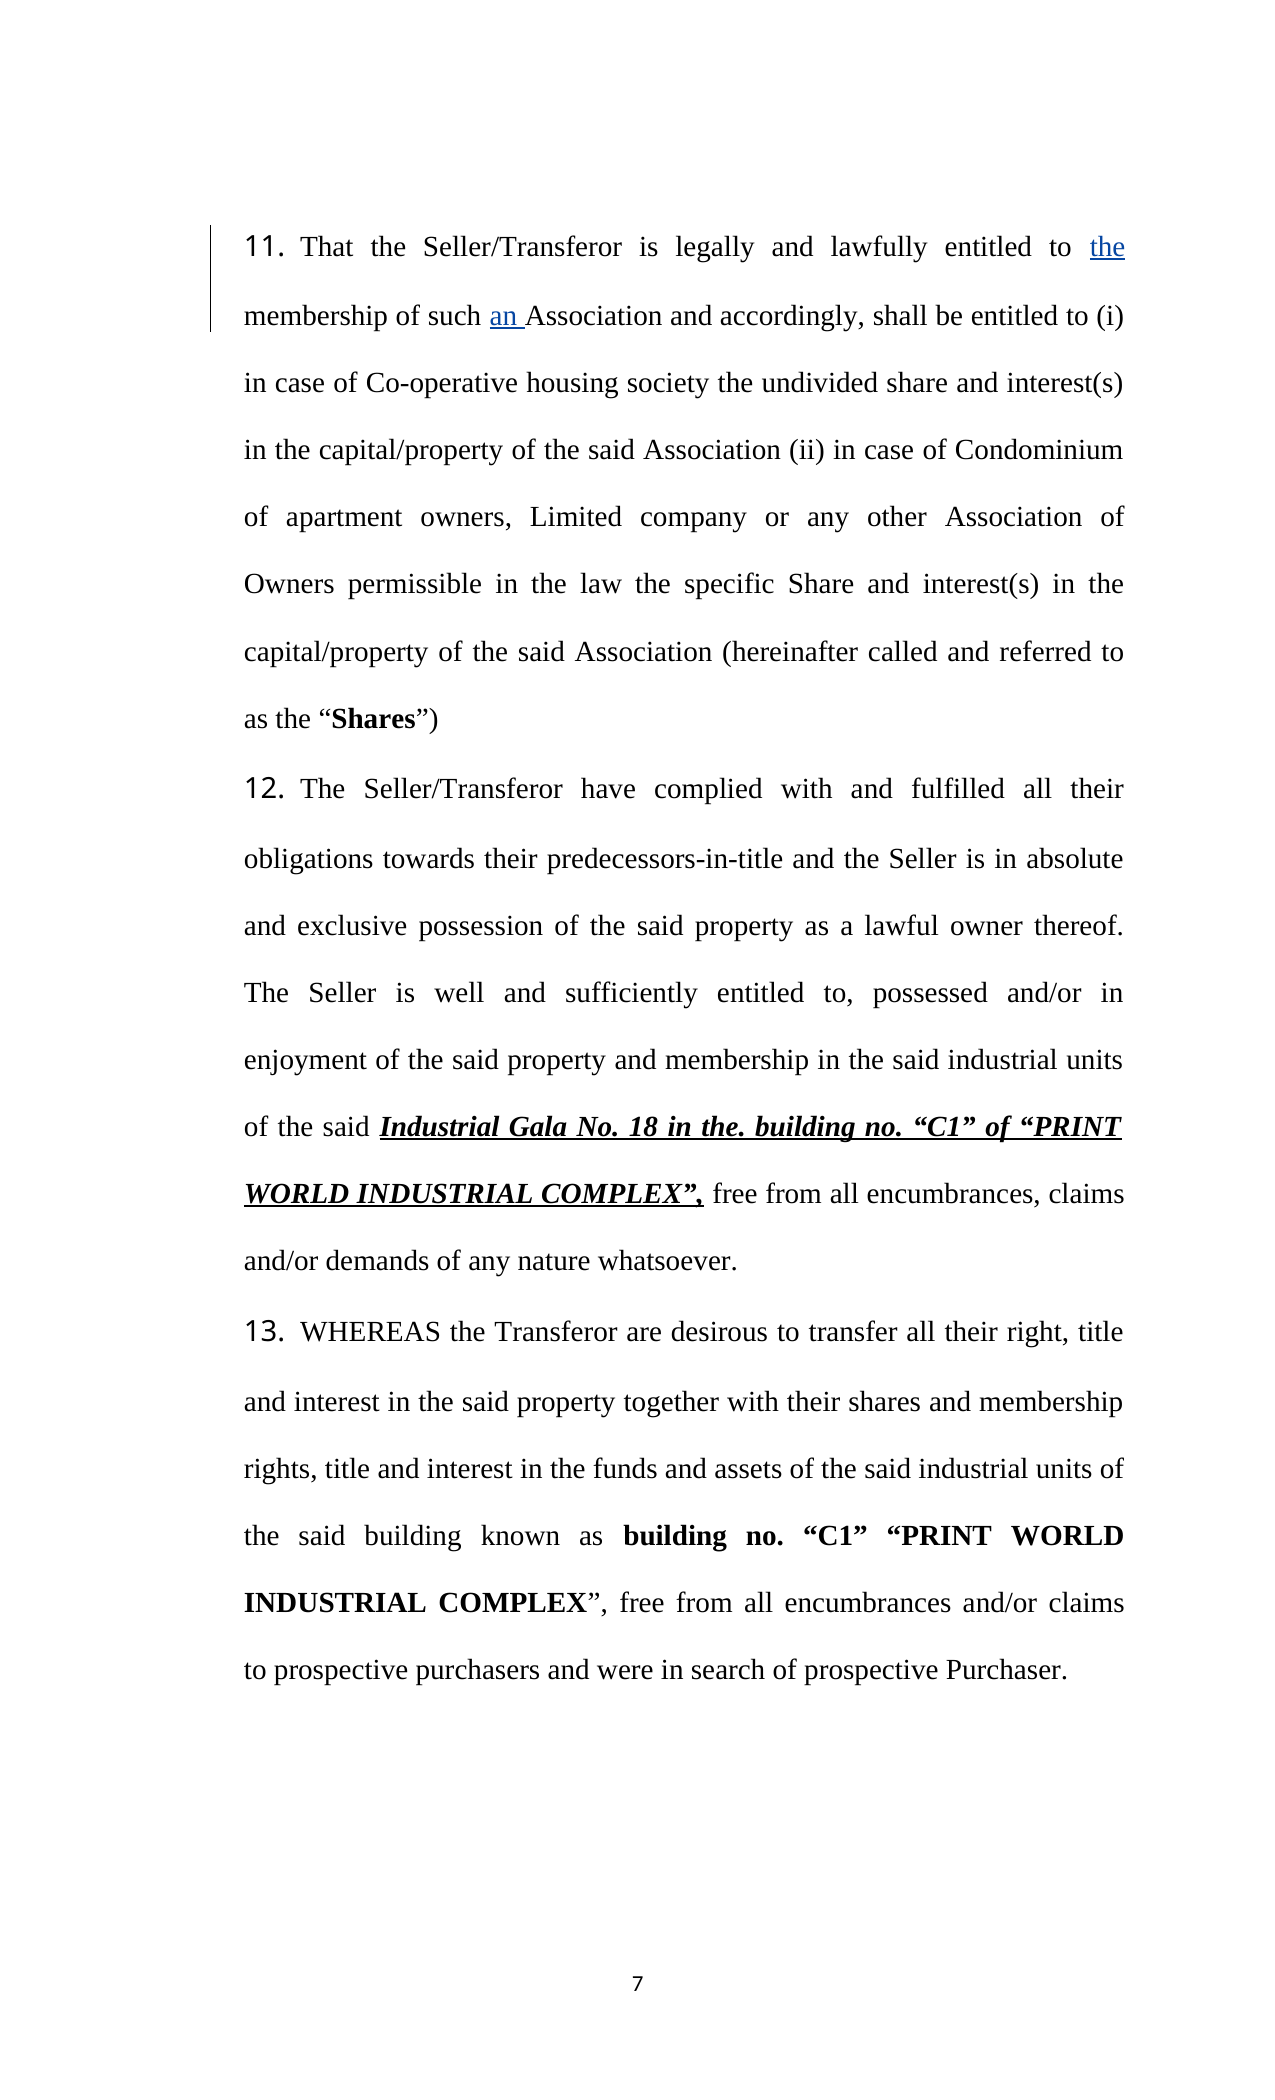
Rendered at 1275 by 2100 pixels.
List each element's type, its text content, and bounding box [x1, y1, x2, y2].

list The Seller/Transferor have complied with and fulfilled all their obligations towards their predecessors-in-title and the Seller is in absolute and exclusive possession of the said property as a lawful owner thereof. The Seller is well and sufficiently entitled to, possessed and/or in enjoyment of the said property and membership in the said industrial units of the said Industrial Gala No. 18 in the. building no. “C1” of “PRINT WORLD INDUSTRIAL COMPLEX”, free from all encumbrances, claims and/or demands of any nature whatsoever. [244, 768, 1125, 1277]
list That the Seller/Transferor is legally and lawfully entitled to membership of such Association and accordingly, shall be entitled to (i) in case of Co-operative housing society the undivided share and interest(s) in the capital/property of the said Association (ii) in case of Condominium of apartment owners, Limited company or any other Association of Owners permissible in the law the specific Share and interest(s) in the capital/property of the said Association (hereinafter called and referred to as the “Shares”) [244, 225, 1125, 734]
list WHEREAS the Transferor are desirous to transfer all their right, title and interest in the said property together with their shares and membership rights, title and interest in the funds and assets of the said industrial units of the said building known as building no. “C1” “PRINT WORLD INDUSTRIAL COMPLEX”, free from all encumbrances and/or claims to prospective purchasers and were in search of prospective Purchaser. [244, 1311, 1125, 1686]
